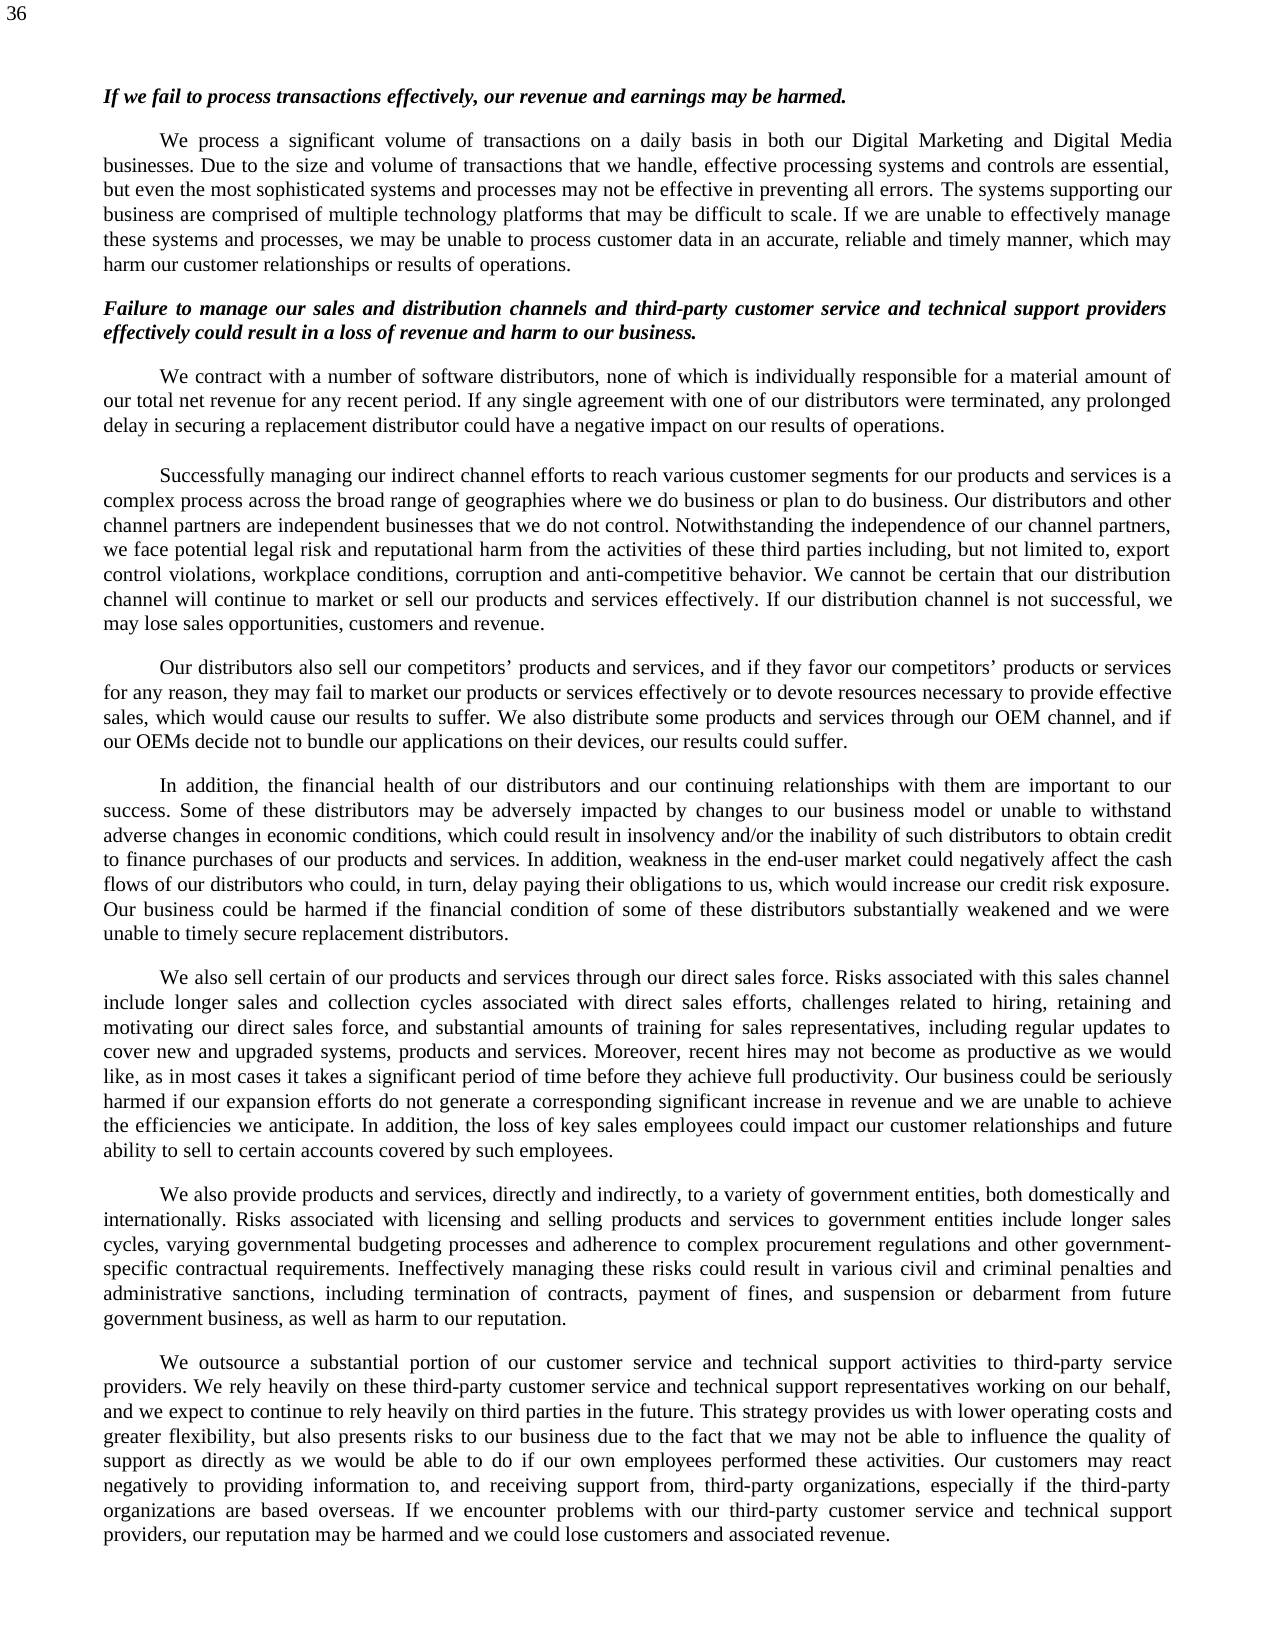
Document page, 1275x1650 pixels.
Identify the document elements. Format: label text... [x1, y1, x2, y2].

subtitle If we fail to process transactions effectively, our revenue and earnings may be harmed. [103, 84, 1194, 108]
text We contract with a number of software distributors, none of which is individually responsible for a material amount of our total net revenue for any recent period. If any single agreement with one of our distributors were terminated, any prolonged delay in securing a replacement distributor could have a negative impact on our results of operations. [103, 364, 1172, 437]
text We process a significant volume of transactions on a daily basis in both our Digital Marketing and Digital Media businesses. Due to the size and volume of transactions that we handle, effective processing systems and controls are essential, but even the most sophisticated systems and processes may not be effective in preventing all errors. The systems supporting our business are comprised of multiple technology platforms that may be difficult to scale. If we are unable to effectively manage these systems and processes, we may be unable to process customer data in an accurate, reliable and timely manner, which may harm our customer relationships or results of operations. [103, 128, 1172, 276]
text We outsource a substantial portion of our customer service and technical support activities to third-party service providers. We rely heavily on these third-party customer service and technical support representatives working on our behalf, and we expect to continue to rely heavily on third parties in the future. This strategy provides us with lower operating costs and greater flexibility, but also presents risks to our business due to the fact that we may not be able to influence the quality of support as directly as we would be able to do if our own employees performed these activities. Our customers may react negatively to providing information to, and receiving support from, third-party organizations, especially if the third-party organizations are based overseas. If we encounter problems with our third-party customer service and technical support providers, our reputation may be harmed and we could lose customers and associated revenue. [103, 1349, 1172, 1546]
subtitle Failure to manage our sales and distribution channels and third-party customer service and technical support providers effectively could result in a loss of revenue and harm to our business. [103, 295, 1194, 344]
text In addition, the financial health of our distributors and our continuing relationships with them are important to our success. Some of these distributors may be adversely impacted by changes to our business model or unable to withstand adverse changes in economic conditions, which could result in insolvency and/or the inability of such distributors to obtain credit to finance purchases of our products and services. In addition, weakness in the end-user market could negatively affect the cash flows of our distributors who could, in turn, delay paying their obligations to us, which would increase our credit risk exposure. Our business could be harmed if the financial condition of some of these distributors substantially weakened and we were unable to timely secure replacement distributors. [103, 773, 1172, 945]
text Our distributors also sell our competitors’ products and services, and if they favor our competitors’ products or services for any reason, they may fail to market our products or services effectively or to devote resources necessary to provide effective sales, which would cause our results to suffer. We also distribute some products and services through our OEM channel, and if our OEMs decide not to bundle our applications on their devices, our results could suffer. [103, 655, 1172, 753]
text We also sell certain of our products and services through our direct sales force. Risks associated with this sales channel include longer sales and collection cycles associated with direct sales efforts, challenges related to hiring, retaining and motivating our direct sales force, and substantial amounts of training for sales representatives, including regular updates to cover new and upgraded systems, products and services. Moreover, recent hires may not become as productive as we would like, as in most cases it takes a significant period of time before they achieve full productivity. Our business could be seriously harmed if our expansion efforts do not generate a corresponding significant increase in revenue and we are unable to achieve the efficiencies we anticipate. In addition, the loss of key sales employees could impact our customer relationships and future ability to sell to certain accounts covered by such employees. [103, 965, 1172, 1162]
text Successfully managing our indirect channel efforts to reach various customer segments for our products and services is a complex process across the broad range of geographies where we do business or plan to do business. Our distributors and other channel partners are independent businesses that we do not control. Notwithstanding the independence of our channel partners, we face potential legal risk and reputational harm from the activities of these third parties including, but not limited to, export control violations, workplace conditions, corruption and anti-competitive behavior. We cannot be certain that our distribution channel will continue to market or sell our products and services effectively. If our distribution channel is not successful, we may lose sales opportunities, customers and revenue. [103, 463, 1172, 635]
text We also provide products and services, directly and indirectly, to a variety of government entities, both domestically and internationally. Risks associated with licensing and selling products and services to government entities include longer sales cycles, varying governmental budgeting processes and adherence to complex procurement regulations and other government-specific contractual requirements. Ineffectively managing these risks could result in various civil and criminal penalties and administrative sanctions, including termination of contracts, payment of fines, and suspension or debarment from future government business, as well as harm to our reputation. [103, 1182, 1172, 1330]
